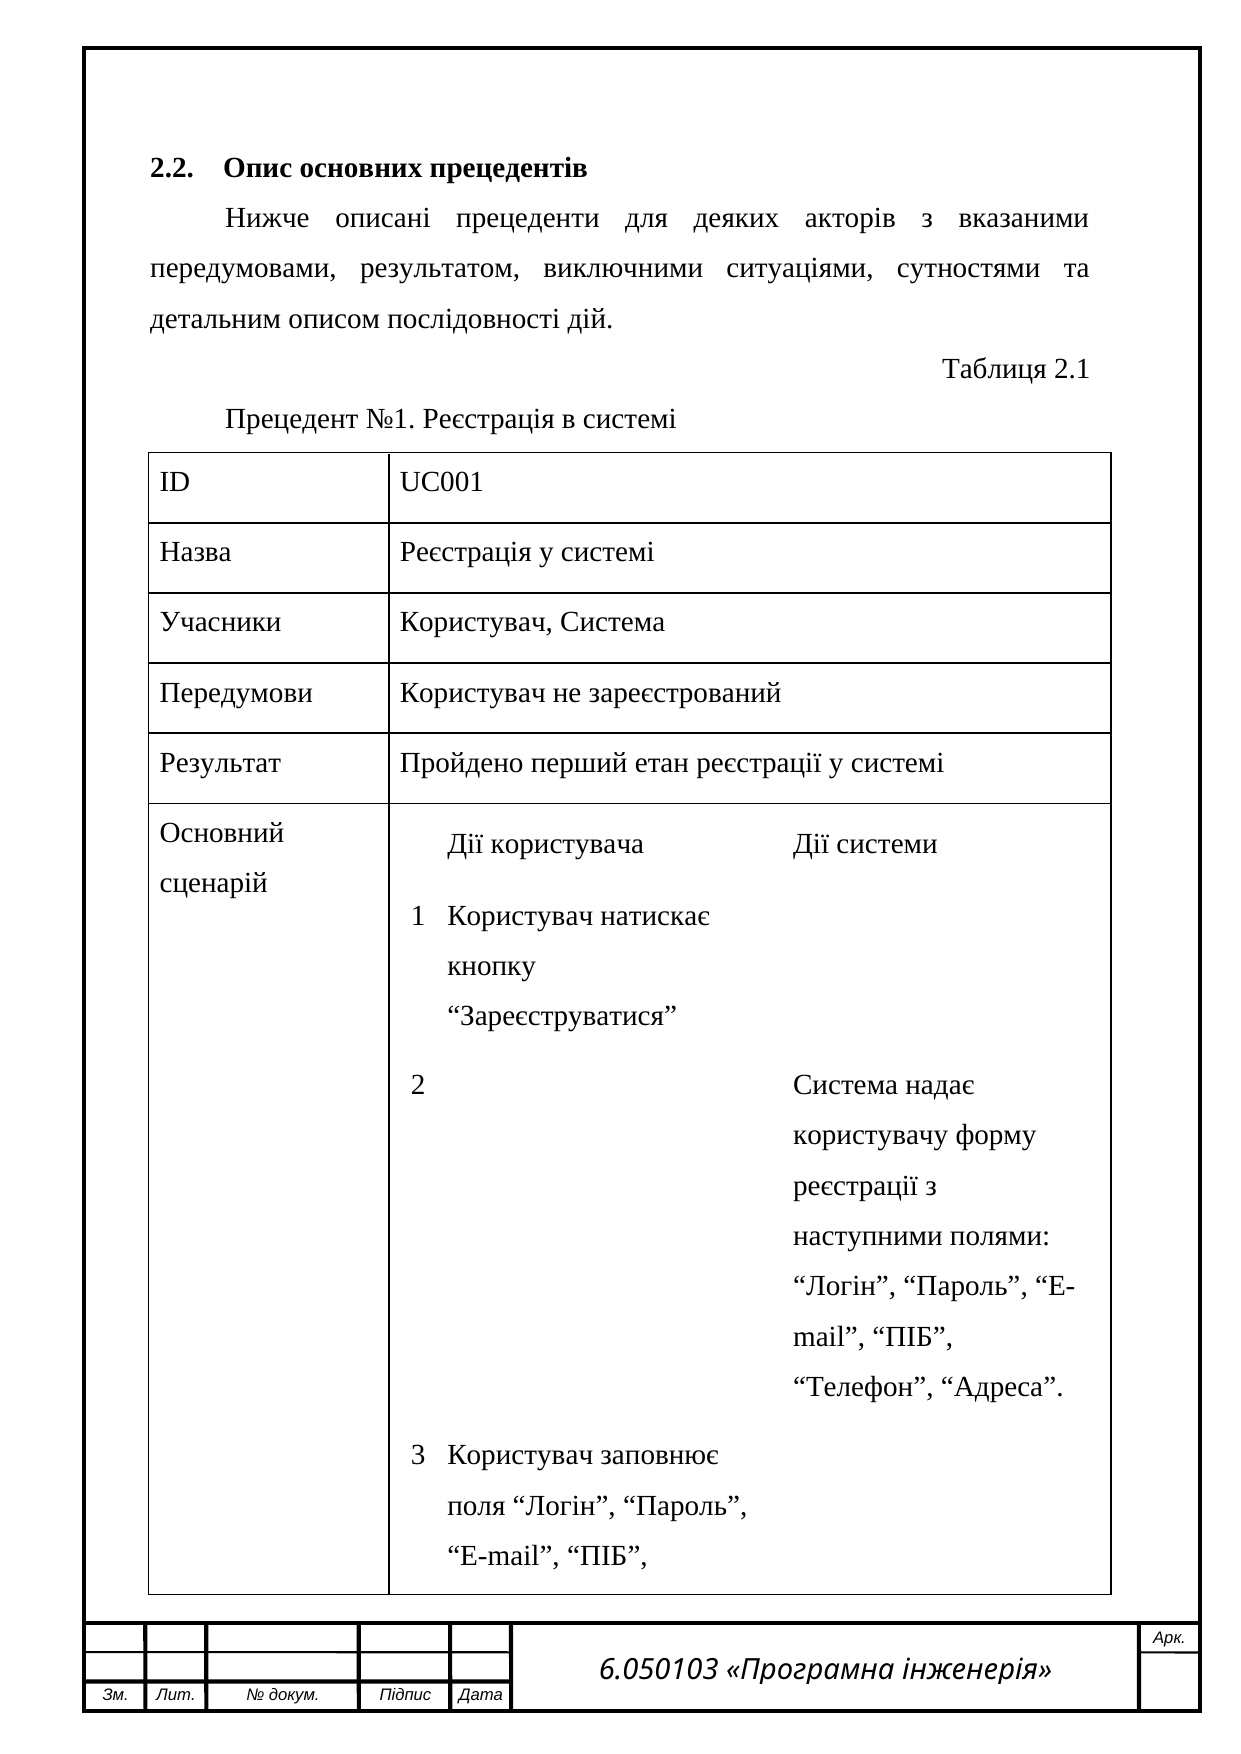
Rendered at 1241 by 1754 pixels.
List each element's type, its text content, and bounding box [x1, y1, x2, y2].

table_cell [390, 804, 1110, 1593]
table_cell Результат [149, 734, 388, 802]
table_cell Реєстрація у системі [390, 524, 1110, 592]
text Нижче описані прецеденти для деяких акторів з вказаними передумовами, результатом, виключними ситуаціями, сутностями та детальним описом послідовності дій. [150, 200, 1090, 334]
table_cell Користувач не зареєстрований [390, 664, 1110, 732]
table_cell Пройдено перший етан реєстрації у системі [390, 734, 1110, 802]
table_cell Назва [149, 524, 388, 592]
table_header ID [149, 453, 389, 522]
table_header UС001 [390, 453, 1110, 522]
text 2.2. Опис основних прецедентів [150, 150, 1090, 183]
table_cell Учасники [149, 594, 388, 662]
text Прецедент №1. Реєстрація в системі [150, 402, 1090, 435]
text Таблиця 2.1 [150, 351, 1090, 385]
table_cell Основний сценарій [149, 804, 388, 1593]
table_cell Користувач, Система [390, 594, 1110, 662]
table_cell Передумови [149, 664, 388, 732]
